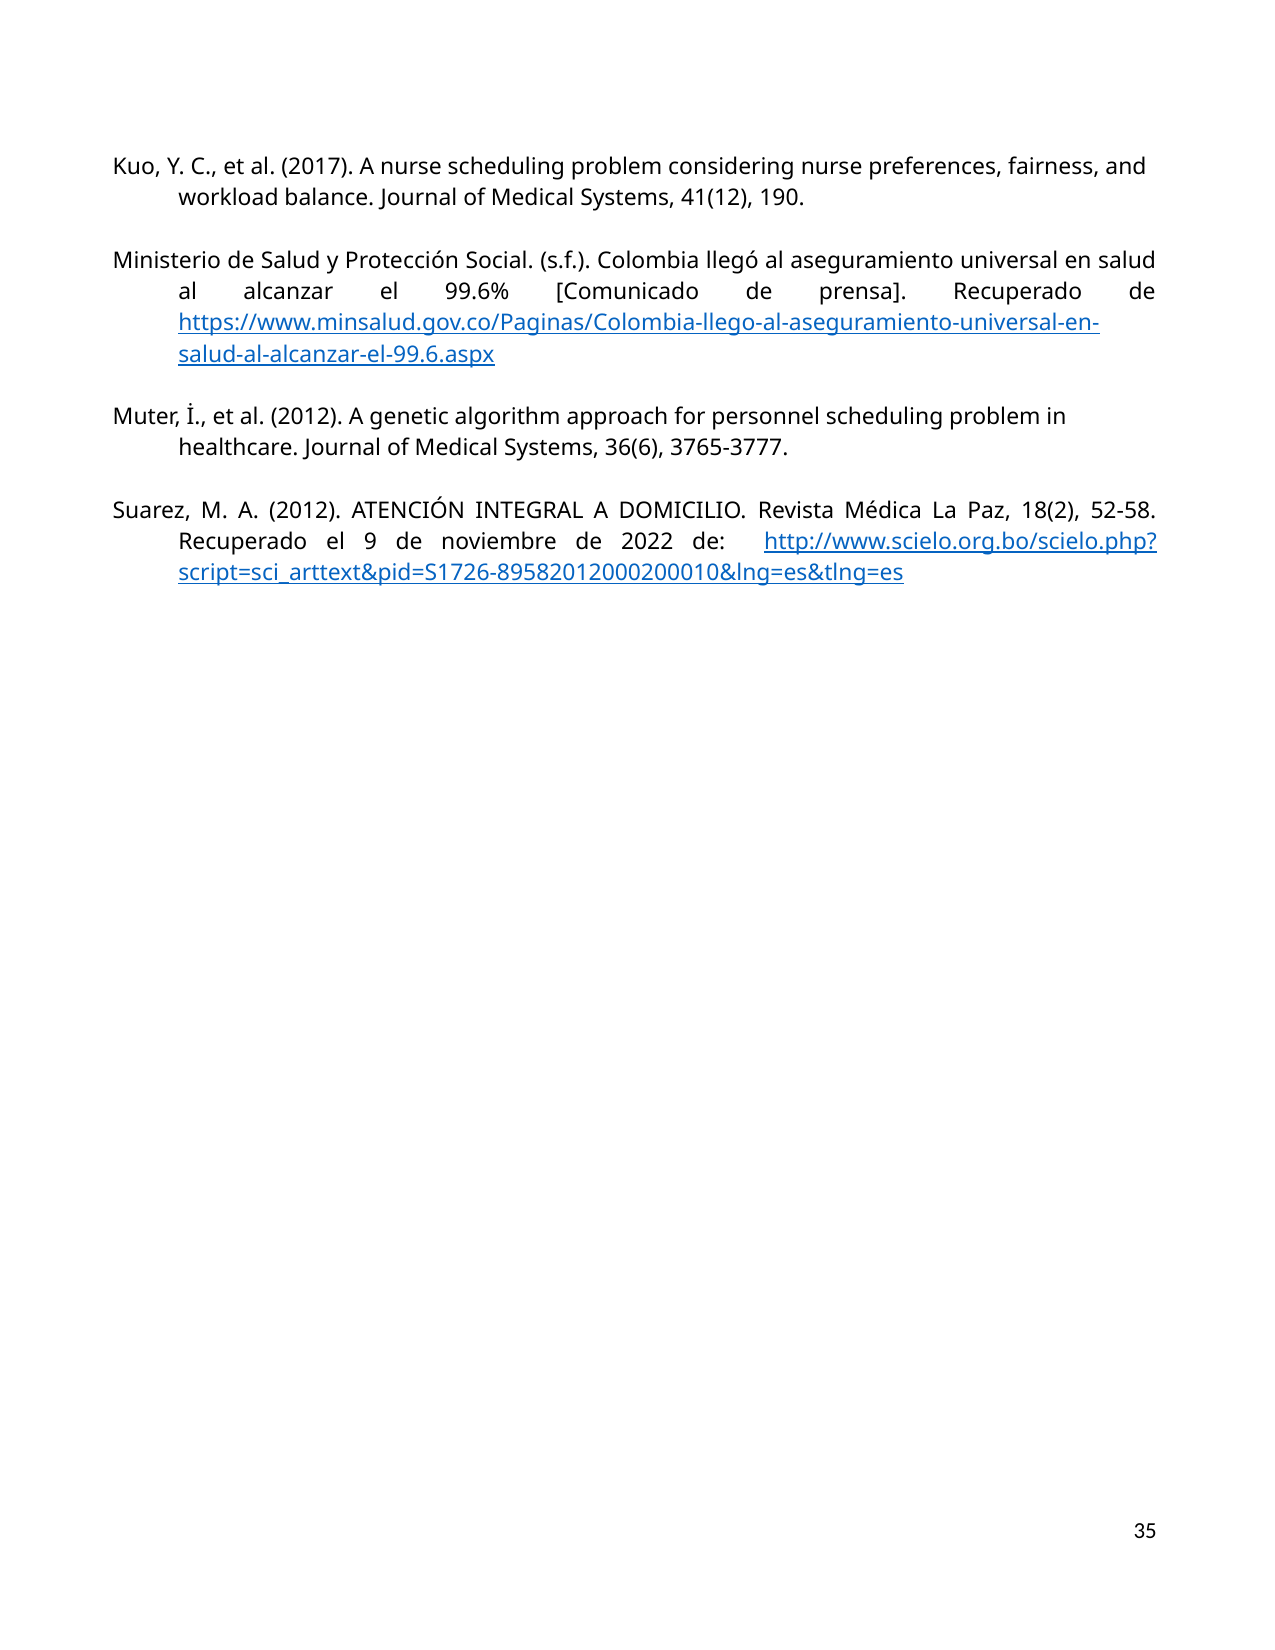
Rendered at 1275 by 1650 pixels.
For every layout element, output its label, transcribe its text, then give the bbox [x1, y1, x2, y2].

text Ministerio de Salud y Protección Social. (s.f.). Colombia llegó al aseguramiento universal en salud al alcanzar el 99.6% [Comunicado de prensa]. Recuperado de https://www.minsalud.gov.co/Paginas/Colombia-llego-al-aseguramiento-universal-en-salud-al-alcanzar-el-99.6.aspx [112, 244, 1157, 369]
text Suarez, M. A. (2012). ATENCIÓN INTEGRAL A DOMICILIO. Revista Médica La Paz, 18(2), 52-58. Recuperado el 9 de noviembre de 2022 de: http://www.scielo.org.bo/scielo.php?script=sci_arttext&pid=S1726-89582012000200010&lng=es&tlng=es [112, 494, 1157, 587]
text Muter, İ., et al. (2012). A genetic algorithm approach for personnel scheduling problem in healthcare. Journal of Medical Systems, 36(6), 3765-3777. [112, 400, 1157, 462]
text Kuo, Y. C., et al. (2017). A nurse scheduling problem considering nurse preferences, fairness, and workload balance. Journal of Medical Systems, 41(12), 190. [112, 150, 1157, 212]
